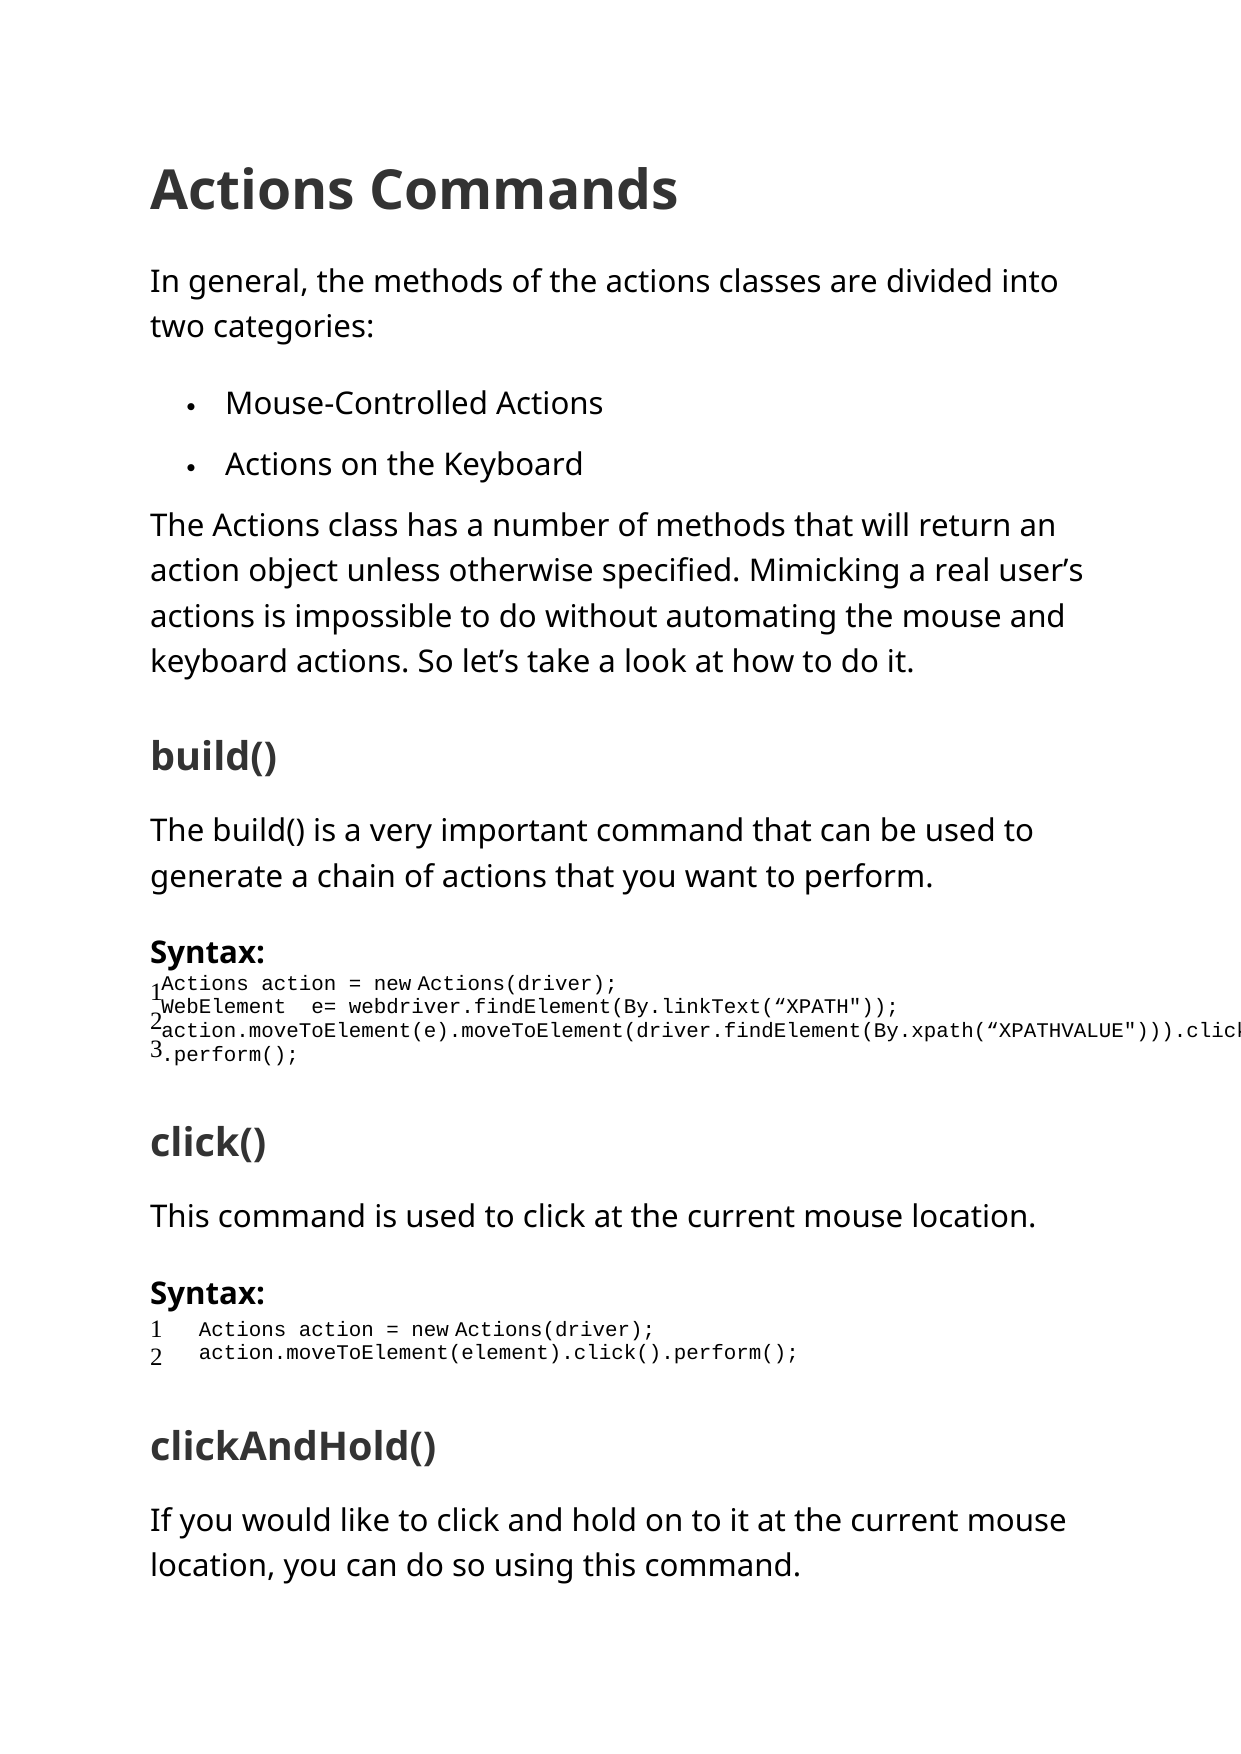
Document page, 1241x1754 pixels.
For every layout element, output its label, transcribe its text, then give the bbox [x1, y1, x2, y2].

text clickAndHold() [150, 1418, 1090, 1472]
text Syntax: [150, 928, 1090, 973]
table_header 1 2 [150, 1314, 199, 1371]
text build() [150, 728, 1090, 782]
text click() [150, 1114, 1090, 1168]
text If you would like to click and hold on to it at the current mouse location, you can do so using this command. [150, 1495, 1090, 1586]
text In general, the methods of the actions classes are divided into two categories: [150, 256, 1090, 347]
text Actions Commands [150, 150, 1090, 225]
table_header Actions action = new Actions(driver); action.moveToElement(element).click().perform(); [199, 1314, 1240, 1371]
text The Actions class has a number of methods that will return an action object unless otherwise specified. Mimicking a real user’s actions is impossible to do without automating the mouse and keyboard actions. So let’s take a look at how to do it. [150, 500, 1090, 681]
text Syntax: [150, 1268, 1090, 1314]
text The build() is a very important command that can be used to generate a chain of actions that you want to perform. [150, 806, 1090, 896]
list Mouse-Controlled Actions [187, 378, 1090, 424]
text This command is used to click at the current mouse location. [150, 1192, 1090, 1237]
list Actions on the Keyboard [187, 439, 1090, 484]
table_header Actions action = new Actions(driver); WebElement e= webdriver.findElement(By.linkText(“XPATH")); action.moveToElement(e).moveToElement(driver.findElement(By.xpath(“XPATHVALUE"))).click().build().perform(); [161, 973, 1240, 1067]
